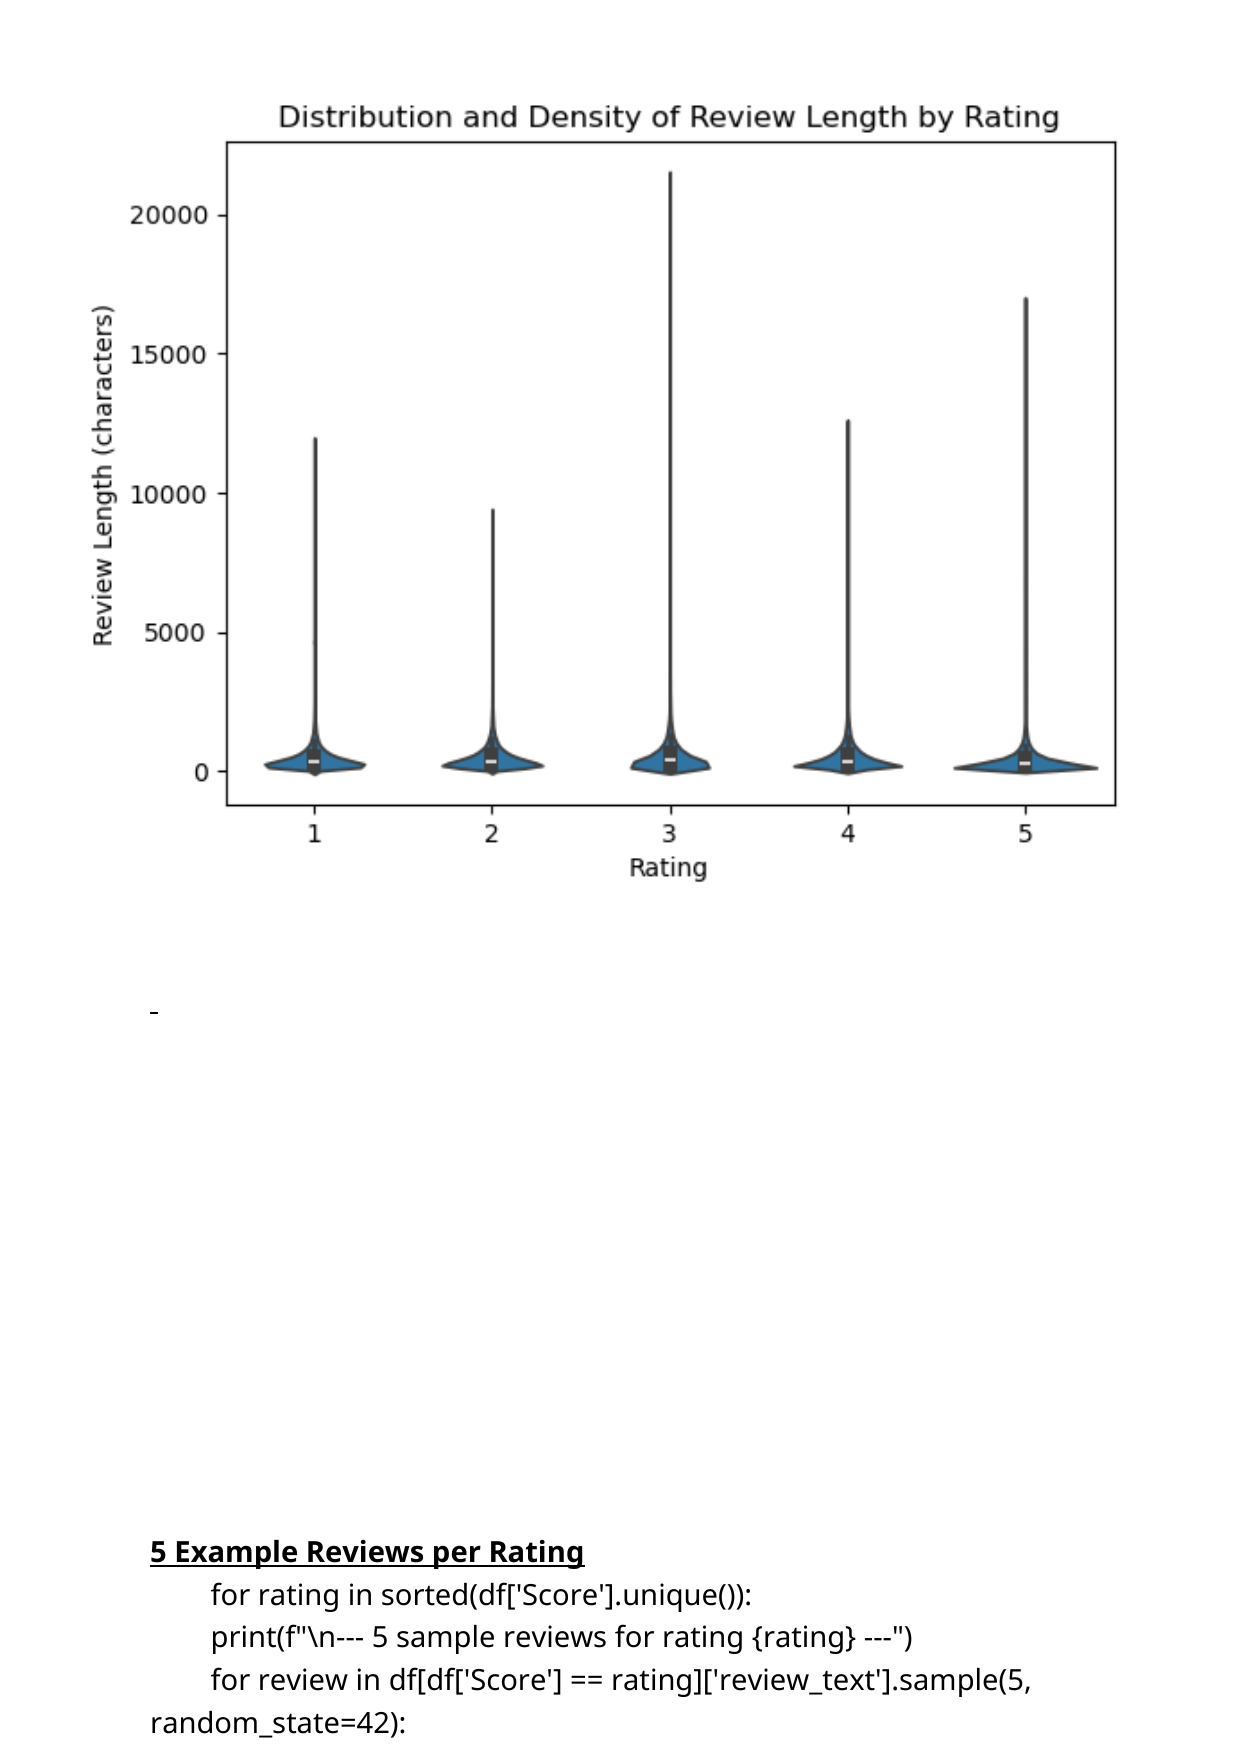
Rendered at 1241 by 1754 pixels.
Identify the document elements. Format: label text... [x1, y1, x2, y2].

text for rating in sorted(df['Score'].unique()): [150, 1574, 1090, 1613]
text print(f"\n--- 5 sample reviews for rating {rating} ---") [150, 1617, 1090, 1656]
text for review in df[df['Score'] == rating]['review_text'].sample(5, random_state=42): [150, 1659, 1090, 1742]
text 5 Example Reviews per Rating [150, 1531, 1090, 1571]
picture [76, 88, 1131, 900]
